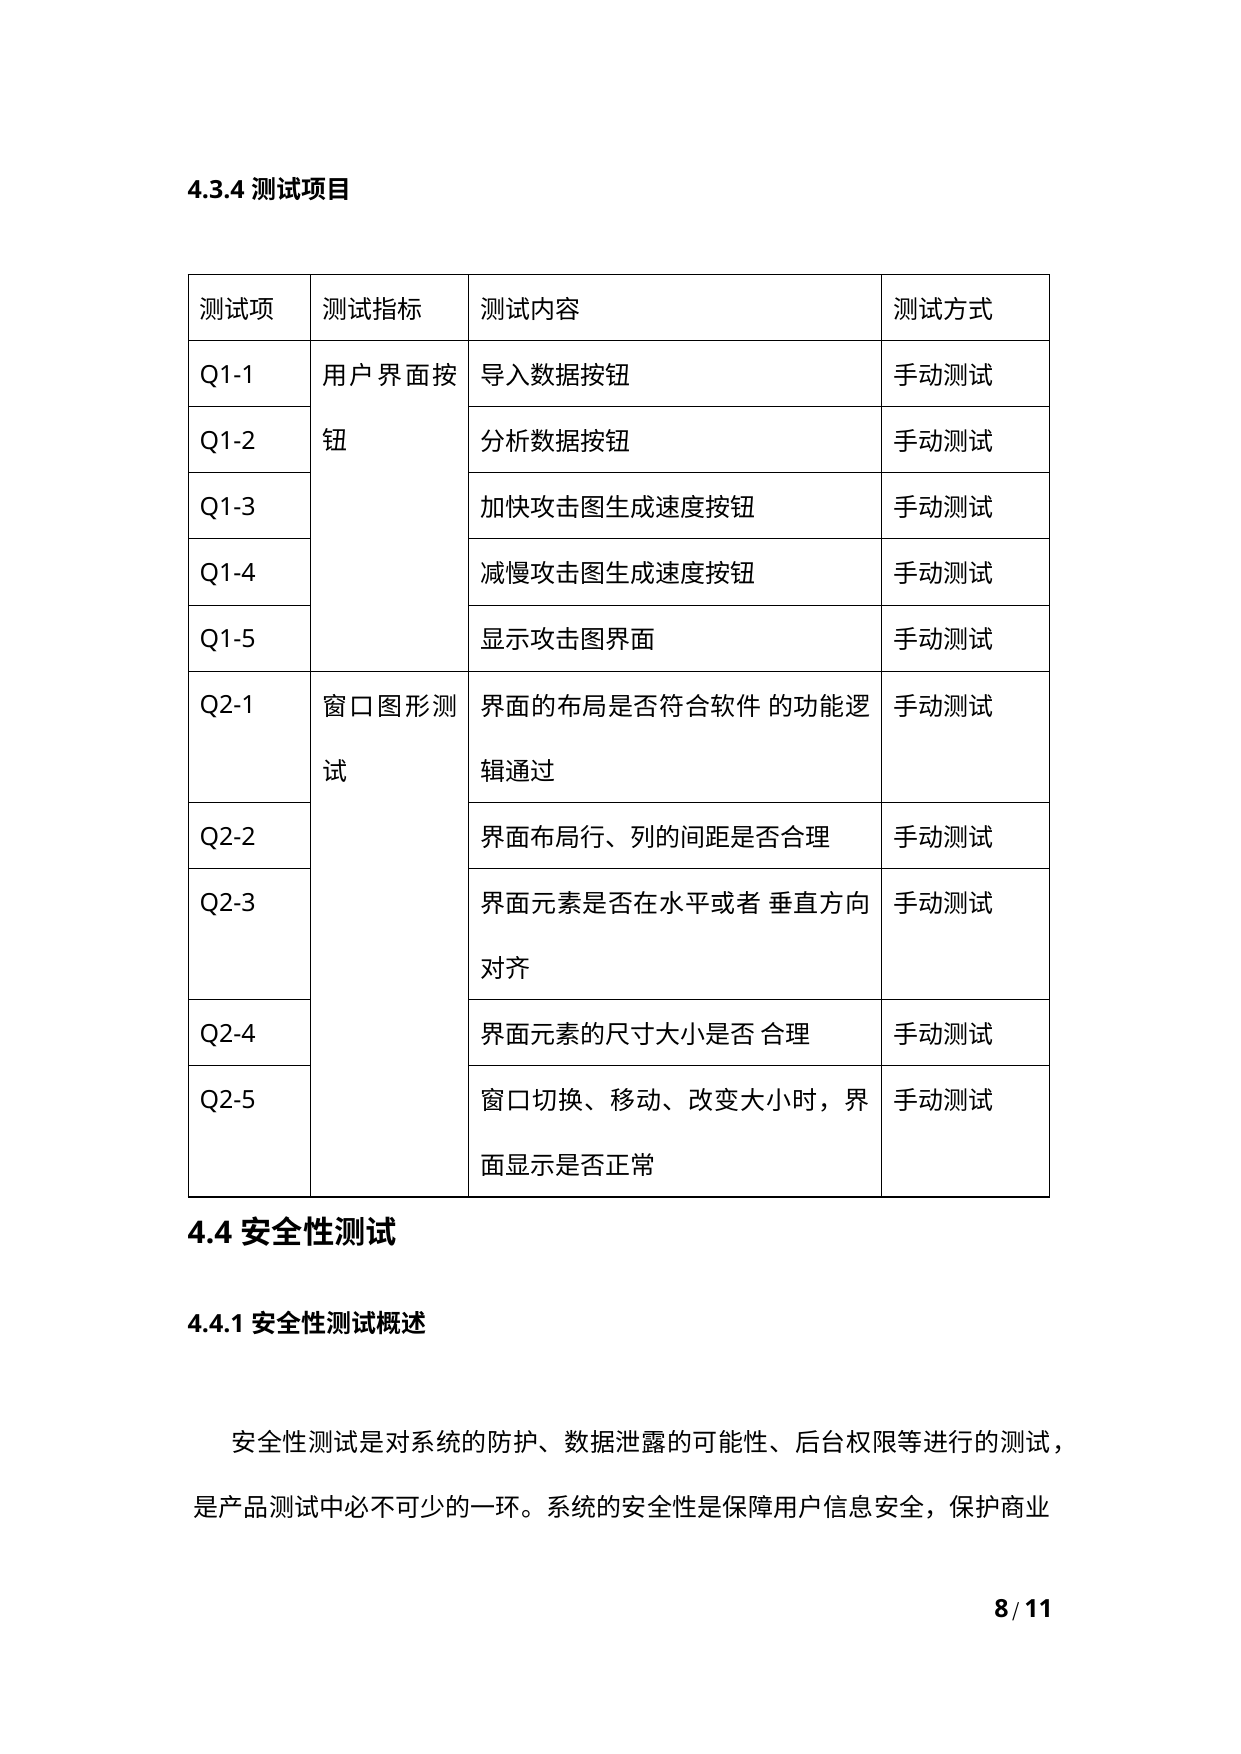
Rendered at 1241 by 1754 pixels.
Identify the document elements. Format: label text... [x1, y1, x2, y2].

table_cell 界面布局行、列的间距是否合理 [469, 803, 881, 868]
table_cell 界面元素是否在水平或者 垂直方向对齐 [469, 869, 881, 999]
subtitle 4.3.4 测试项目 [187, 156, 1053, 221]
table_cell 手动测试 [882, 672, 1049, 802]
table_cell 手动测试 [882, 1066, 1049, 1196]
table_cell Q1-3 [189, 473, 310, 538]
table_cell Q1-4 [189, 539, 310, 604]
table_cell 分析数据按钮 [469, 407, 881, 472]
table_cell 手动测试 [882, 606, 1049, 671]
table_cell Q1-1 [189, 341, 310, 406]
table_cell 加快攻击图生成速度按钮 [469, 473, 881, 538]
table_cell Q2-5 [189, 1066, 310, 1196]
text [187, 1408, 1053, 1538]
table_header 测试项 [189, 275, 310, 340]
table_cell 导入数据按钮 [469, 341, 881, 406]
table_cell 窗口图形测试 [311, 672, 468, 1196]
table_cell 显示攻击图界面 [469, 606, 881, 671]
table_cell 手动测试 [882, 1000, 1049, 1065]
table_cell 手动测试 [882, 539, 1049, 604]
table_cell 用户界面按钮 [311, 341, 468, 671]
table_cell 窗口切换、移动、改变大小时，界面显示是否正常 [469, 1066, 881, 1196]
table_header 测试指标 [311, 275, 468, 340]
text 4.4 安全性测试 [187, 1197, 1053, 1262]
table_cell 手动测试 [882, 473, 1049, 538]
table_header 测试方式 [882, 275, 1049, 340]
table_cell Q2-1 [189, 672, 310, 802]
table_cell 减慢攻击图生成速度按钮 [469, 539, 881, 604]
subtitle 4.4.1 安全性测试概述 [187, 1289, 1053, 1354]
table_cell 界面元素的尺寸大小是否 合理 [469, 1000, 881, 1065]
table_cell 界面的布局是否符合软件 的功能逻辑通过 [469, 672, 881, 802]
table_header 测试内容 [469, 275, 881, 340]
table_cell Q2-3 [189, 869, 310, 999]
table_cell 手动测试 [882, 803, 1049, 868]
table_cell Q2-2 [189, 803, 310, 868]
table_cell 手动测试 [882, 869, 1049, 999]
table_cell Q1-5 [189, 606, 310, 671]
table_cell 手动测试 [882, 407, 1049, 472]
table_cell 手动测试 [882, 341, 1049, 406]
table_cell Q2-4 [189, 1000, 310, 1065]
table_cell Q1-2 [189, 407, 310, 472]
